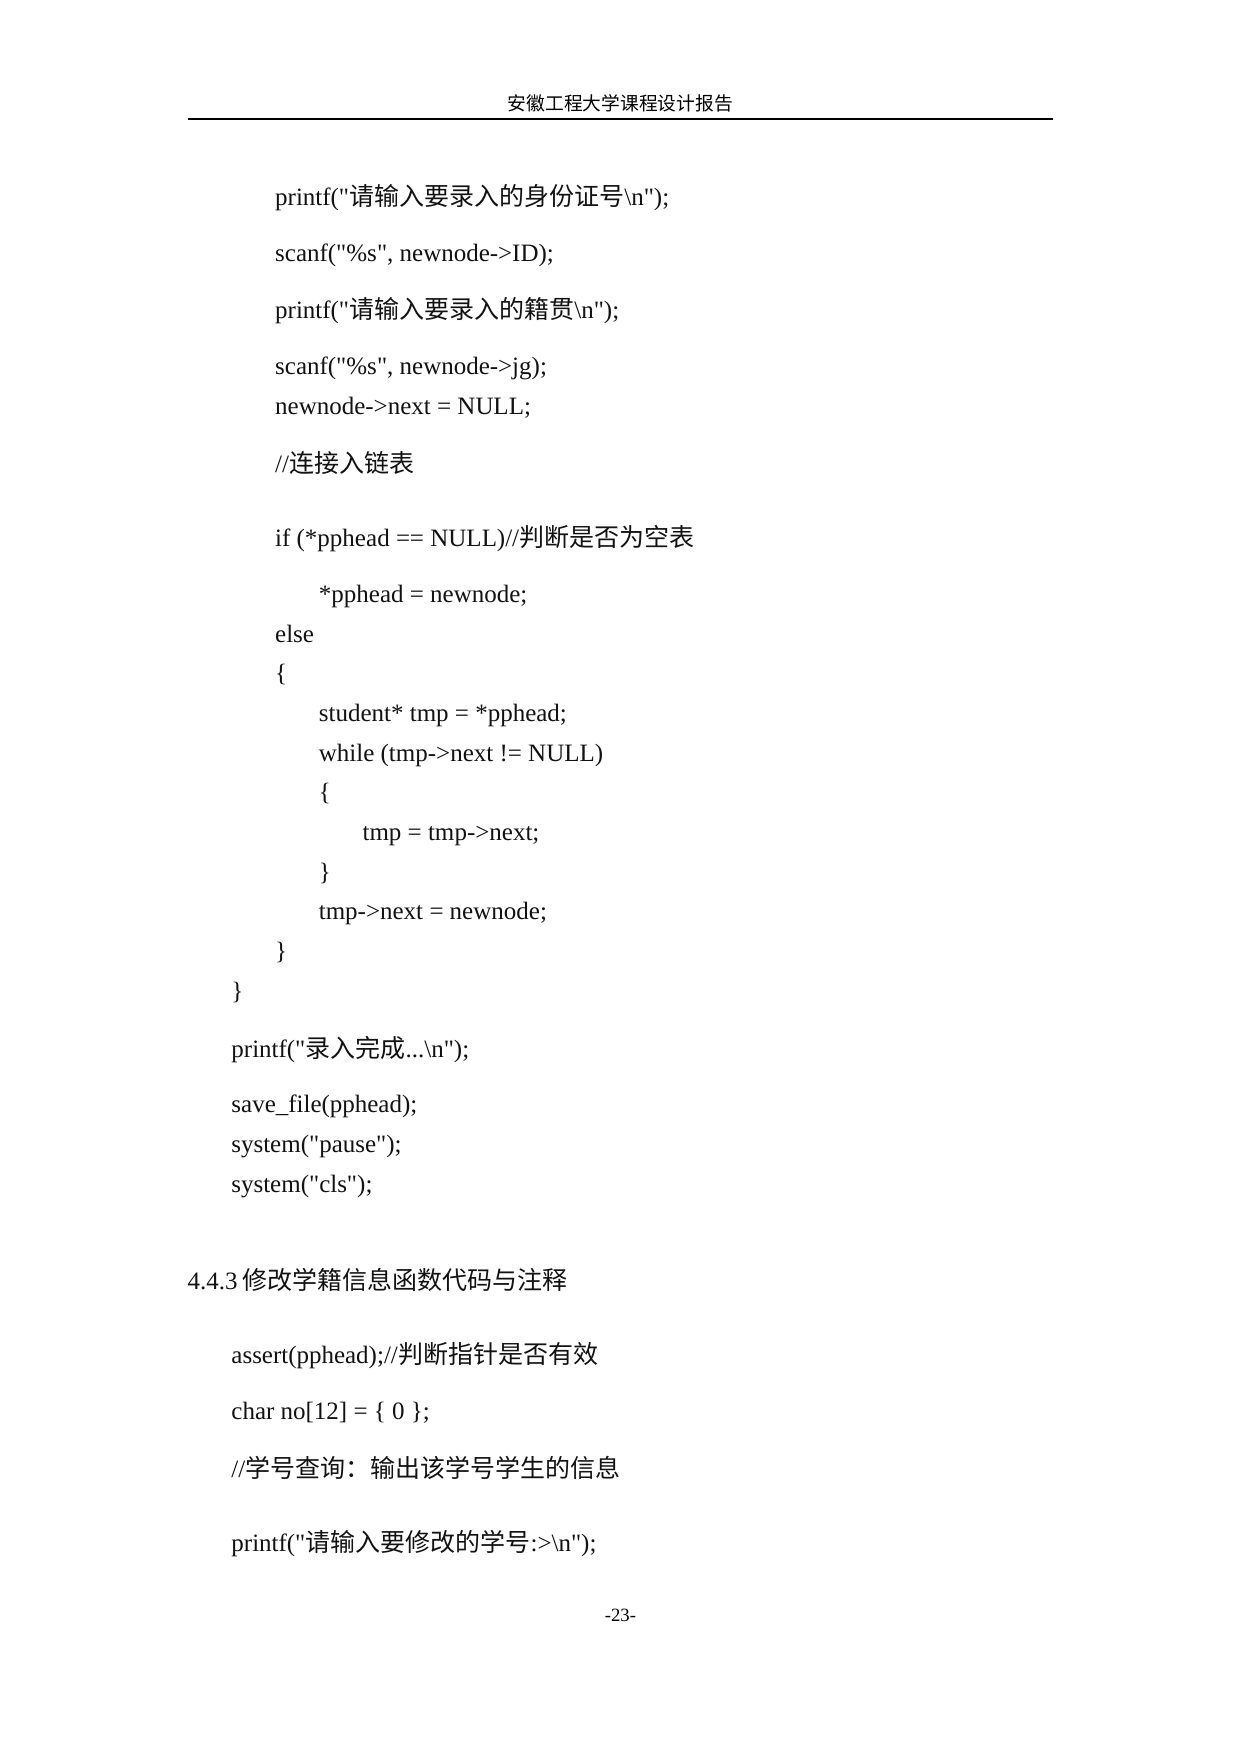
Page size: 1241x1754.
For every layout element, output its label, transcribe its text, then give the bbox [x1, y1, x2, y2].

text { [187, 656, 1053, 689]
text //学号查询：输出该学号学生的信息 [187, 1434, 1053, 1499]
text printf("请输入要录入的身份证号\n"); [187, 162, 1053, 227]
text newnode->next = NULL; [187, 389, 1053, 422]
text char no[12] = { 0 }; [187, 1394, 1053, 1427]
text //连接入链表 [187, 429, 1053, 494]
text save_file(pphead); [187, 1088, 1053, 1120]
text printf("请输入要录入的籍贯\n"); [187, 276, 1053, 341]
text assert(pphead);//判断指针是否有效 [187, 1321, 1053, 1386]
text else [187, 617, 1053, 649]
text { [187, 776, 1053, 808]
text tmp = tmp->next; [187, 815, 1053, 848]
text tmp->next = newnode; [187, 894, 1053, 927]
text while (tmp->next != NULL) [187, 736, 1053, 768]
text scanf("%s", newnode->ID); [187, 236, 1053, 268]
text } [187, 974, 1053, 1006]
text scanf("%s", newnode->jg); [187, 349, 1053, 382]
text if (*pphead == NULL)//判断是否为空表 [187, 503, 1053, 568]
text printf("请输入要修改的学号:>\n"); [187, 1508, 1053, 1573]
text } [187, 934, 1053, 967]
text *pphead = newnode; [187, 577, 1053, 609]
text printf("录入完成...\n"); [187, 1014, 1053, 1079]
text student* tmp = *pphead; [187, 696, 1053, 729]
text 4.4.3修改学籍信息函数代码与注释 [187, 1246, 1053, 1311]
text system("cls"); [187, 1167, 1053, 1199]
text } [187, 855, 1053, 887]
text system("pause"); [187, 1127, 1053, 1160]
